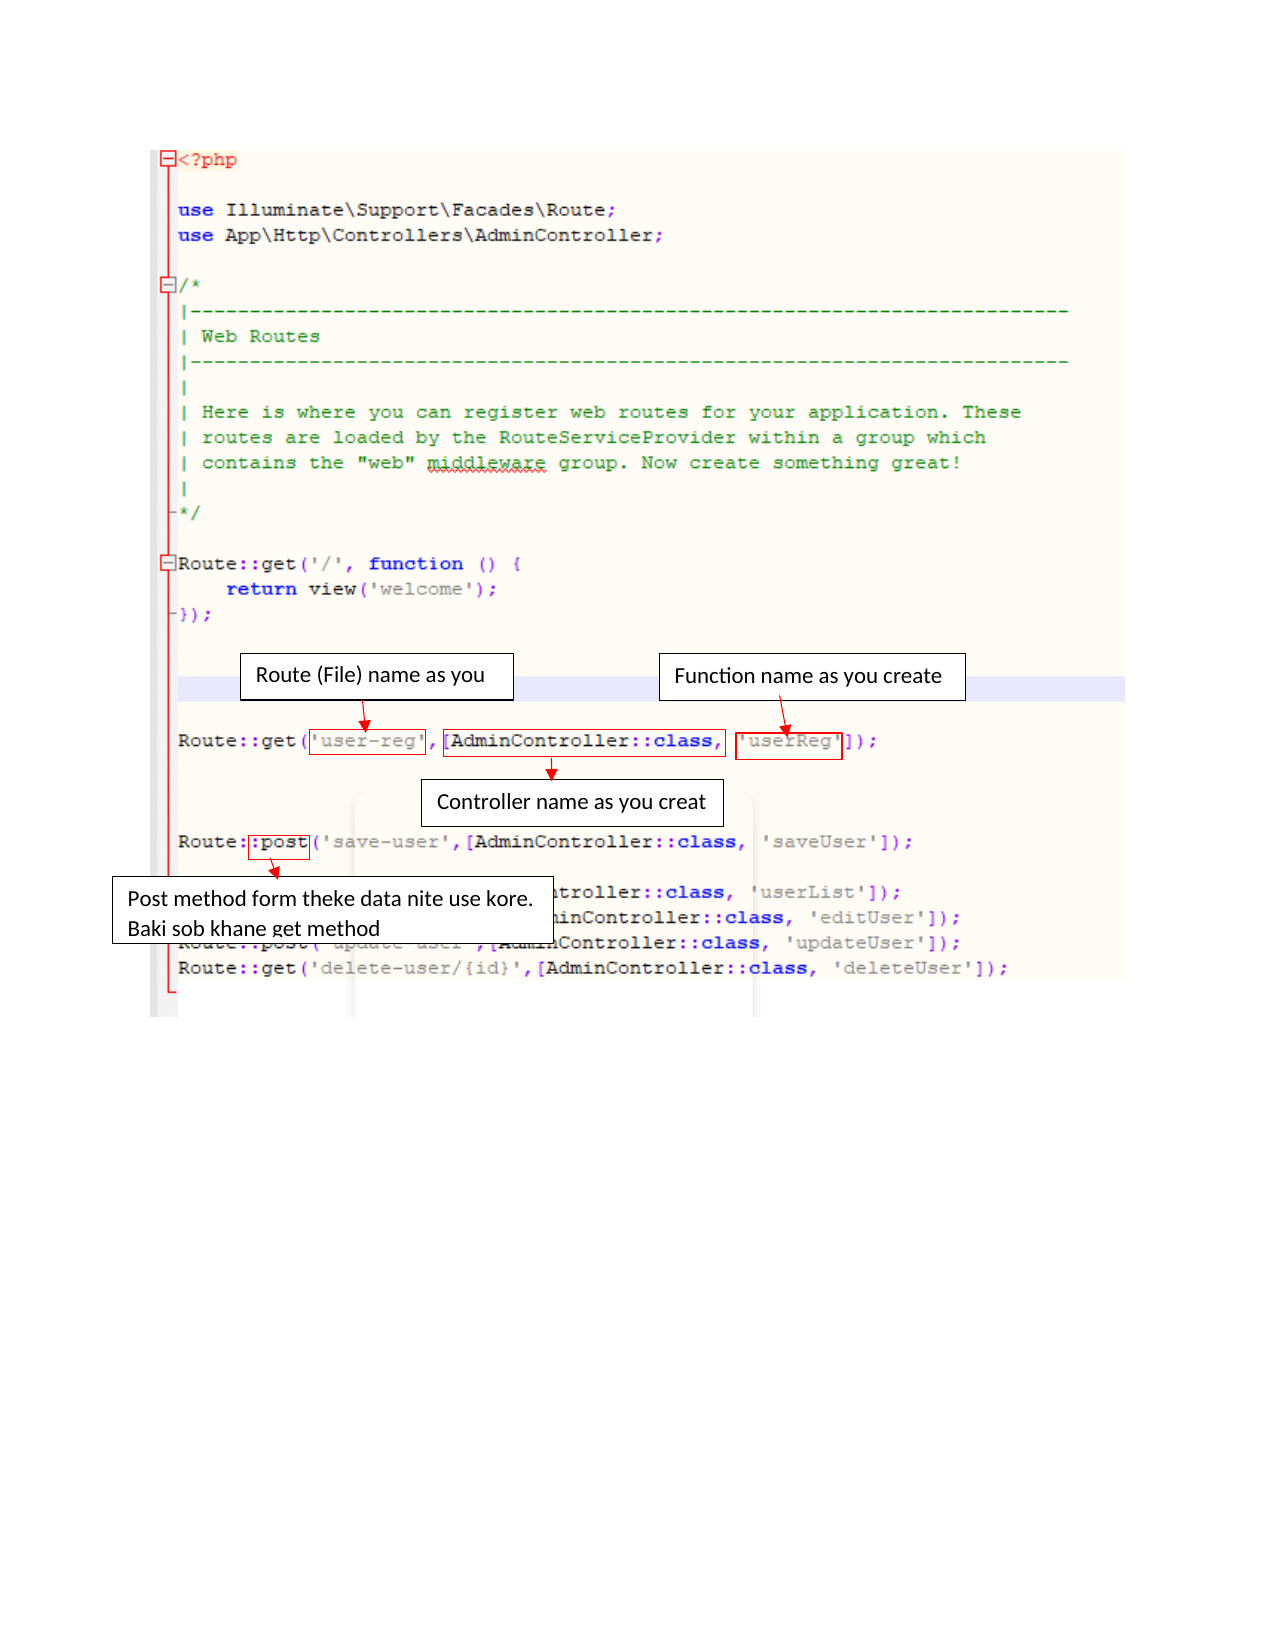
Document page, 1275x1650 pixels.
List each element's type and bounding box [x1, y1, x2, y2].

picture [249, 836, 309, 859]
picture [150, 150, 1125, 1017]
